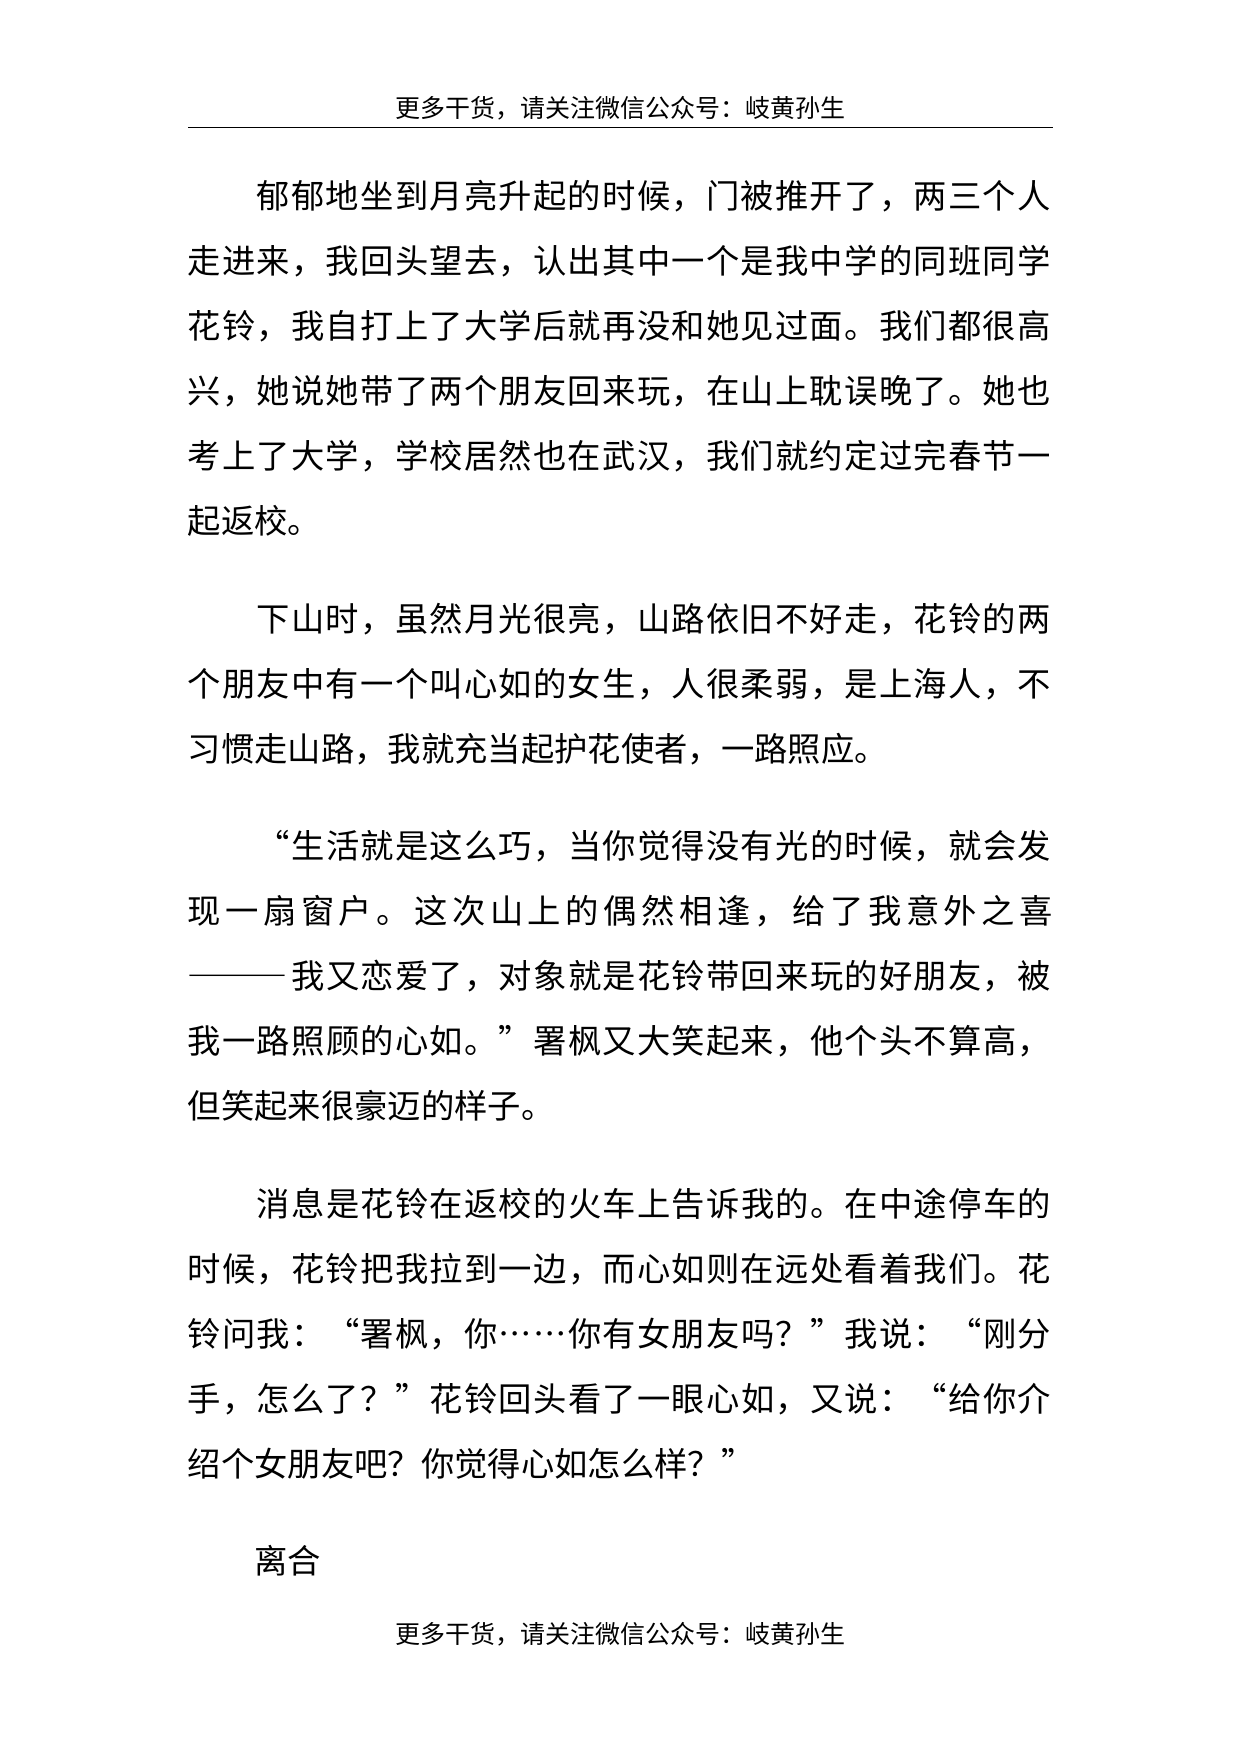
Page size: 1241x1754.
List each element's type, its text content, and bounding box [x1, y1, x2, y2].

text 消息是花铃在返校的火车上告诉我的。在中途停车的时候，花铃把我拉到一边，而心如则在远处看着我们。花铃问我：“署枫，你……你有女朋友吗？”我说：“刚分手，怎么了？”花铃回头看了一眼心如，又说：“给你介绍个女朋友吧？你觉得心如怎么样？” [187, 1169, 1053, 1494]
text 下山时，虽然月光很亮，山路依旧不好走，花铃的两个朋友中有一个叫心如的女生，人很柔弱，是上海人，不习惯走山路，我就充当起护花使者，一路照应。 [187, 584, 1053, 779]
text 郁郁地坐到月亮升起的时候，门被推开了，两三个人走进来，我回头望去，认出其中一个是我中学的同班同学花铃，我自打上了大学后就再没和她见过面。我们都很高兴，她说她带了两个朋友回来玩，在山上耽误晚了。她也考上了大学，学校居然也在武汉，我们就约定过完春节一起返校。 [187, 162, 1053, 552]
text “生活就是这么巧，当你觉得没有光的时候，就会发现一扇窗户。这次山上的偶然相逢，给了我意外之喜———我又恋爱了，对象就是花铃带回来玩的好朋友，被我一路照顾的心如。”署枫又大笑起来，他个头不算高，但笑起来很豪迈的样子。 [187, 812, 1053, 1137]
text 离合 [187, 1527, 1053, 1592]
